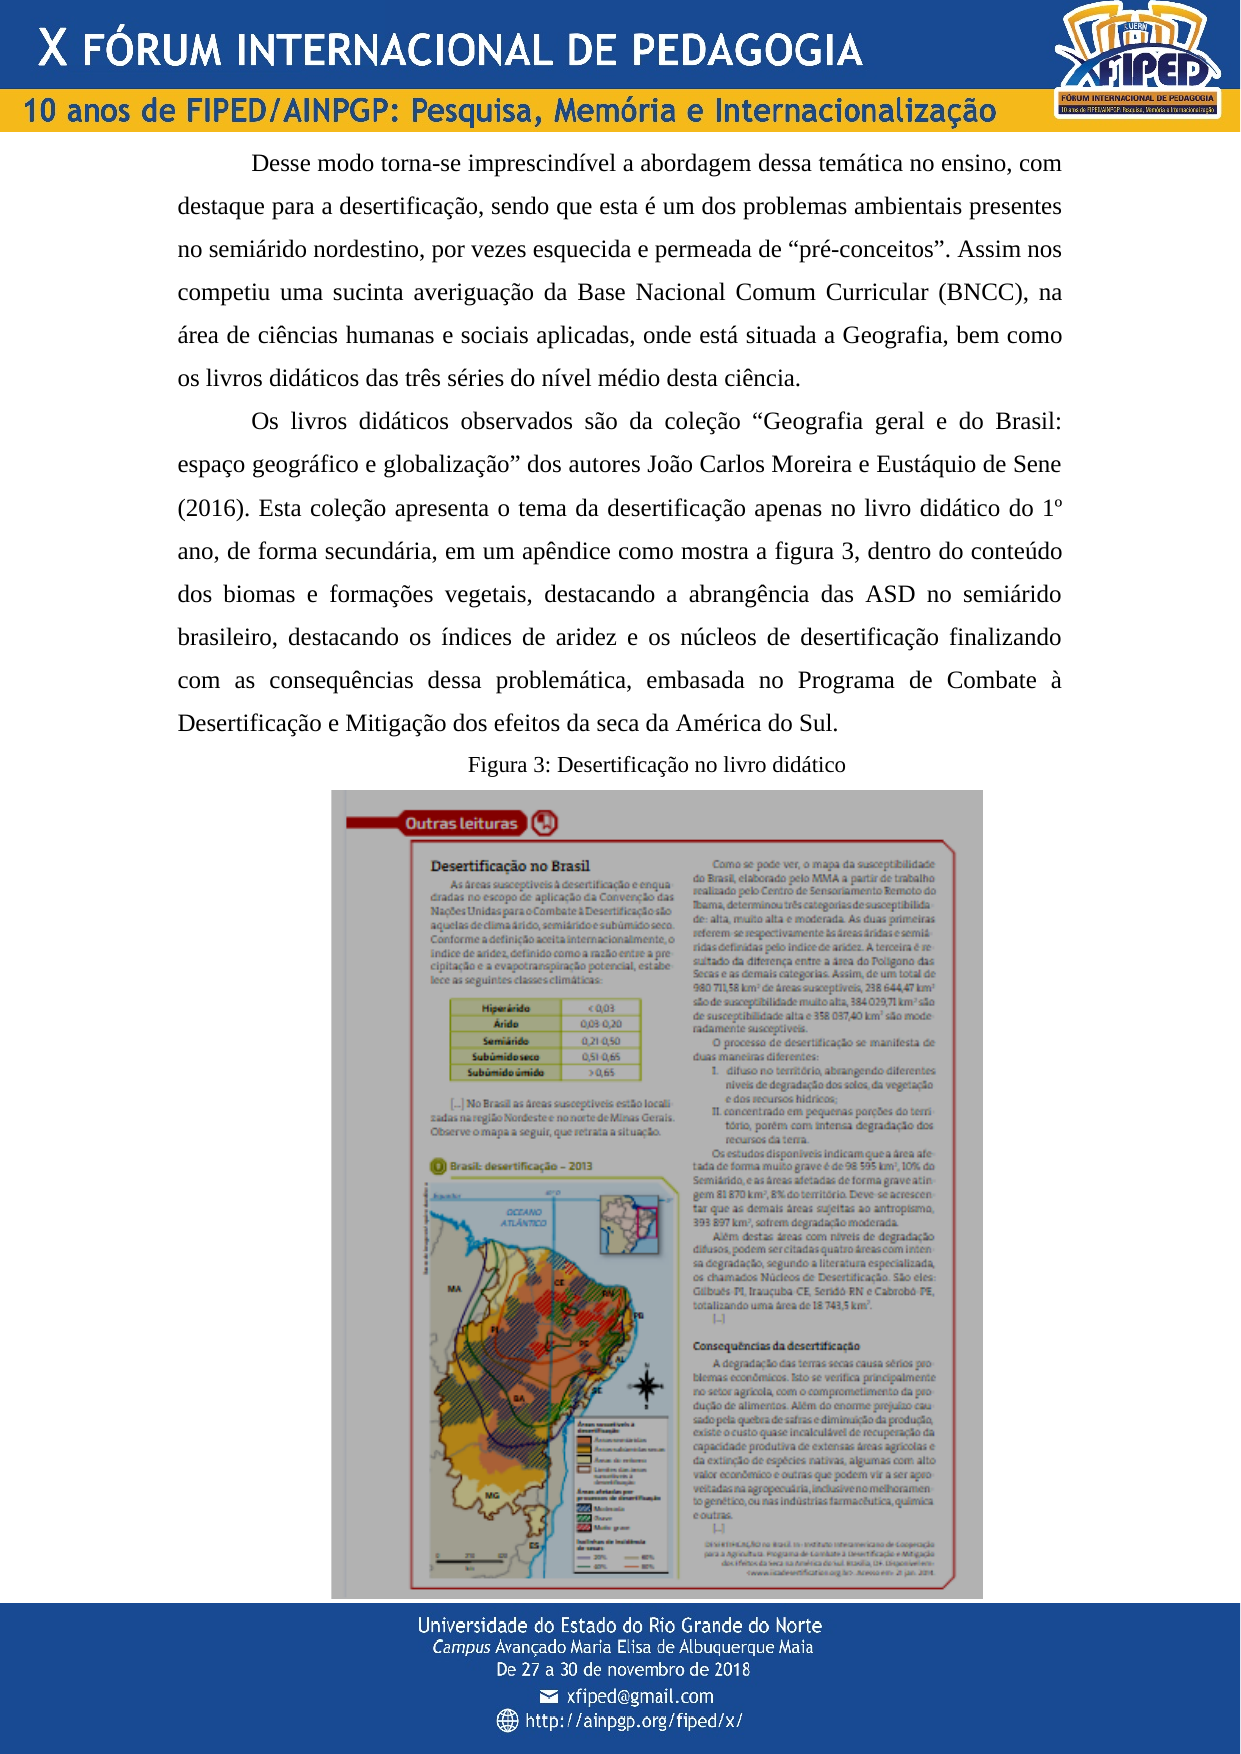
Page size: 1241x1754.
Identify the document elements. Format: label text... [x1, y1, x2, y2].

picture [0, 0, 1241, 132]
picture [0, 1603, 1241, 1754]
text Figura 3: Desertificação no livro didático [177, 751, 1063, 778]
text Desse modo torna-se imprescindível a abordagem dessa temática no ensino, com destaque para a desertificação, sendo que esta é um dos problemas ambientais presentes no semiárido nordestino, por vezes esquecida e permeada de “pré-conceitos”. Assim nos competiu uma sucinta averiguação da Base Nacional Comum Curricular (BNCC), na área de ciências humanas e sociais aplicadas, onde está situada a Geografia, bem como os livros didáticos das três séries do nível médio desta ciência. [177, 148, 1063, 392]
text Os livros didáticos observados são da coleção “Geografia geral e do Brasil: espaço geográfico e globalização” dos autores João Carlos Moreira e Eustáquio de Sene (2016). Esta coleção apresenta o tema da desertificação apenas no livro didático do 1º ano, de forma secundária, em um apêndice como mostra a figura 3, dentro do conteúdo dos biomas e formações vegetais, destacando a abrangência das ASD no semiárido brasileiro, destacando os índices de aridez e os núcleos de desertificação finalizando com as consequências dessa problemática, embasada no Programa de Combate à Desertificação e Mitigação dos efeitos da seca da América do Sul. [177, 406, 1063, 737]
